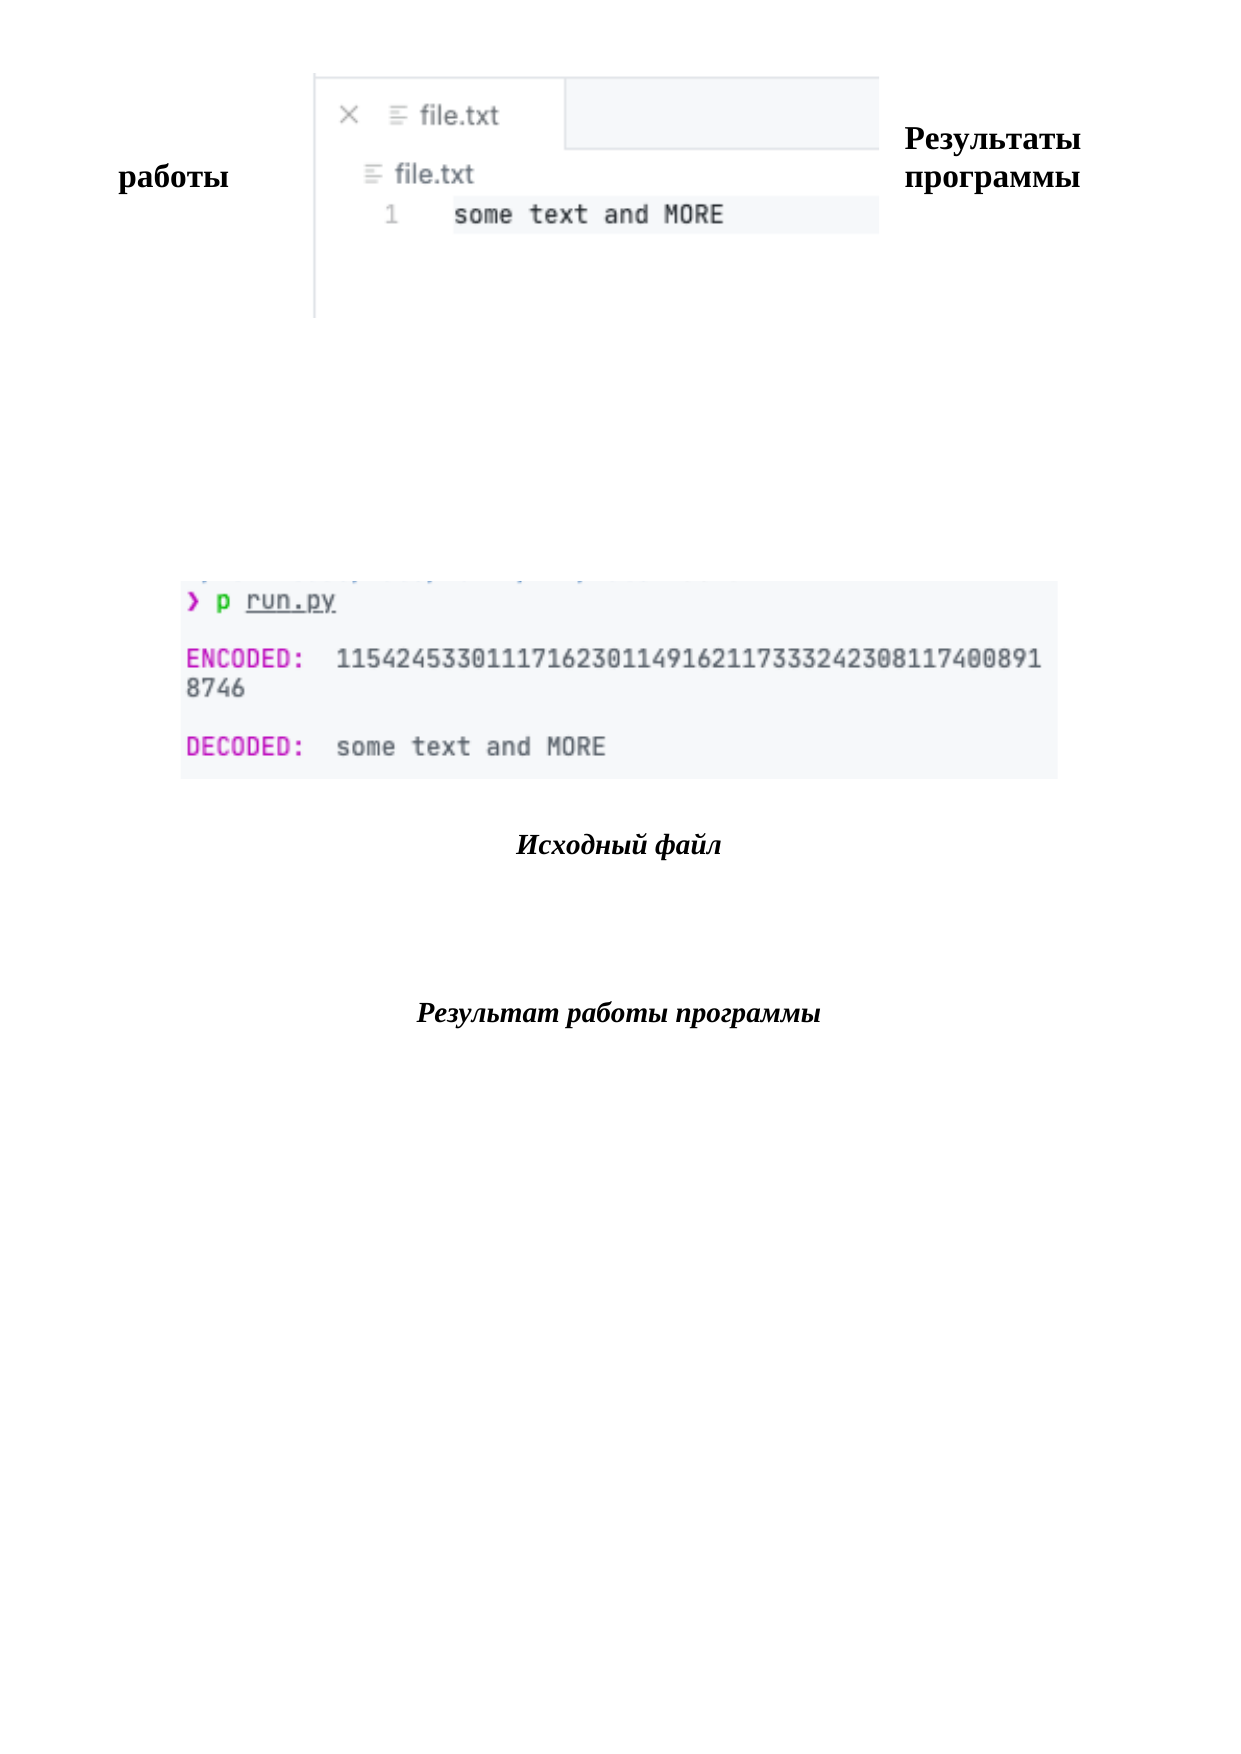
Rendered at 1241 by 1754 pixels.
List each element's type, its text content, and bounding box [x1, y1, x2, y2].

subtitle Результаты работы программы [118, 118, 312, 195]
picture [180, 581, 1058, 779]
picture [312, 73, 880, 318]
text Результат работы программы [118, 995, 1122, 1029]
subtitle Результаты работы программы [880, 118, 1122, 195]
